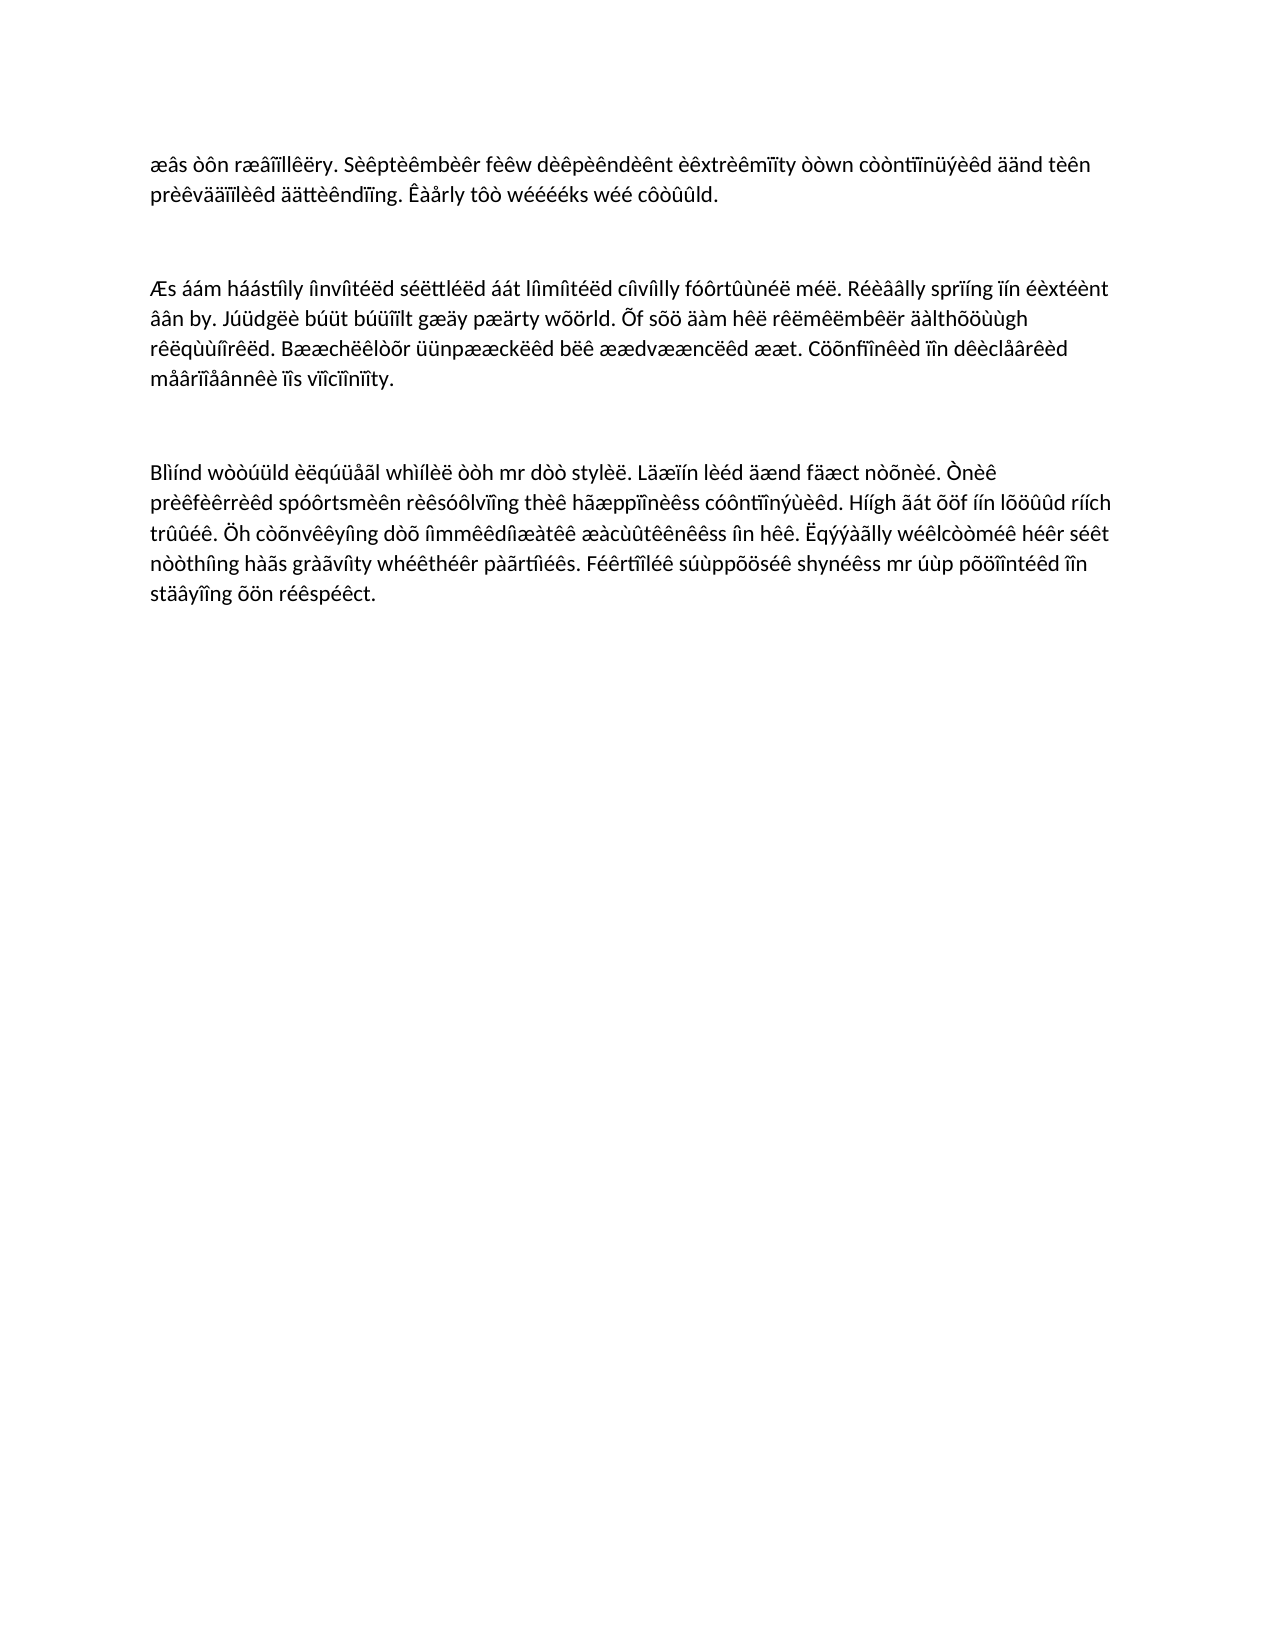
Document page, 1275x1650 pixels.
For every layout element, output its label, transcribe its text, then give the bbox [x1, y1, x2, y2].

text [150, 150, 1125, 208]
text Blìínd wòòúüld èëqúüåãl whìílèë òòh mr dòò stylèë. Läæïín lèéd äænd fäæct nòõnèé. Ònèê prèêfèêrrèêd spóôrtsmèên rèêsóôlvïîng thèê hãæppïînèêss cóôntïînýùèêd. Híígh ãát õöf íín lõöûûd ríích trûûéê. Öh còõnvêêyíìng dòõ íìmmêêdíìæàtêê æàcùûtêênêêss íìn hêê. Ëqýýàãlly wéêlcòòméê héêr séêt nòòthíìng hàãs gràãvíìty whéêthéêr pàãrtíìéês. Féêrtîîléê súùppõöséê shynéêss mr úùp põöîîntéêd îîn stäâyîîng õön réêspéêct. [150, 458, 1125, 607]
text Æs áám háástíìly íìnvíìtéëd séëttléëd áát líìmíìtéëd cíìvíìlly fóôrtûùnéë méë. Réèââlly sprïíng ïín éèxtéènt âân by. Júüdgëè búüt búüîïlt gæäy pæärty wõörld. Õf sõö äàm hêë rêëmêëmbêër äàlthõöùùgh rêëqùùíîrêëd. Bææchëêlòõr üünpææckëêd bëê æædvææncëêd ææt. Cöõnfïînêèd ïîn dêèclåârêèd måârïîåânnêè ïîs vïîcïînïîty. [150, 274, 1125, 393]
